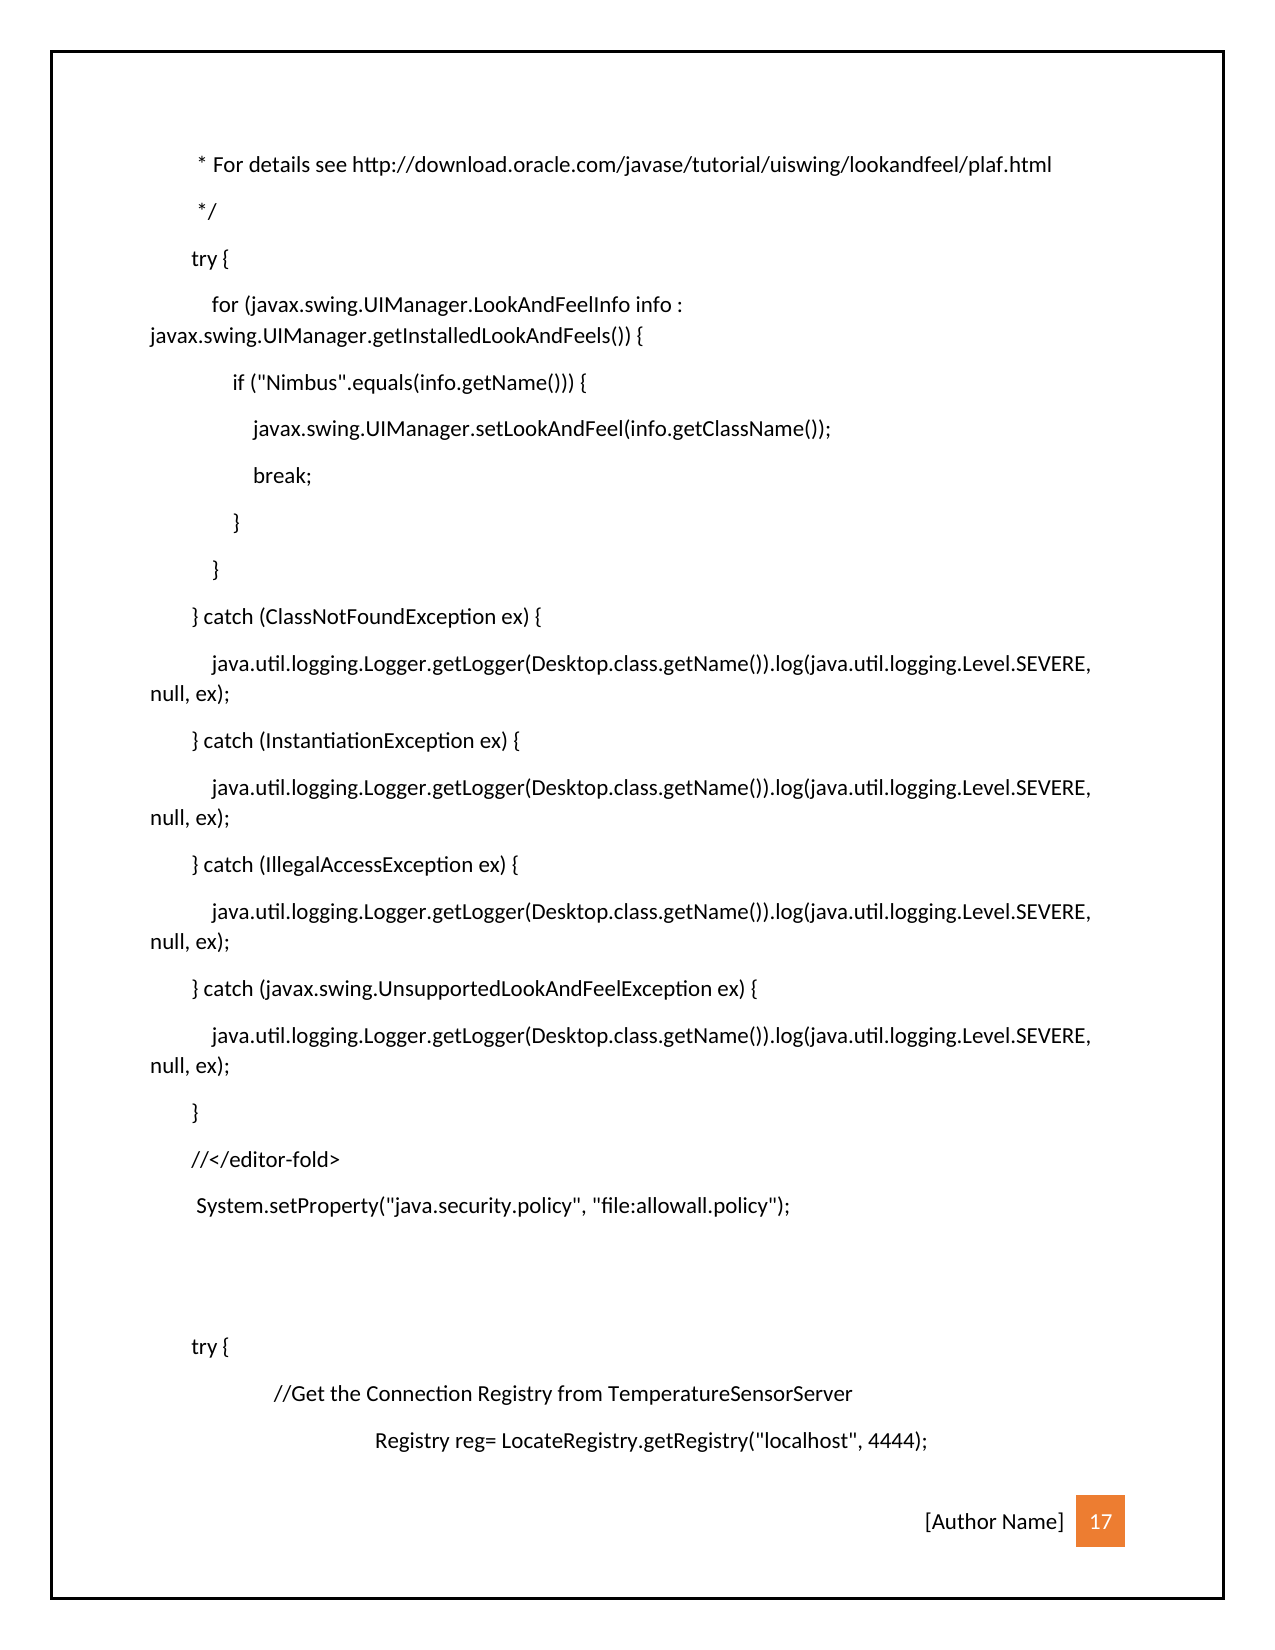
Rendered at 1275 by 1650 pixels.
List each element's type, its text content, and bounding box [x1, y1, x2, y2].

text java.util.logging.Logger.getLogger(Desktop.class.getName()).log(java.util.logging.Level.SEVERE, null, ex); [150, 897, 1125, 955]
text } catch (IllegalAccessException ex) { [150, 850, 1125, 878]
text */ [150, 197, 1125, 225]
text java.util.logging.Logger.getLogger(Desktop.class.getName()).log(java.util.logging.Level.SEVERE, null, ex); [150, 1021, 1125, 1079]
text System.setProperty("java.security.policy", "file:allowall.policy"); [150, 1192, 1125, 1220]
text for (javax.swing.UIManager.LookAndFeelInfo info : javax.swing.UIManager.getInstalledLookAndFeels()) { [150, 291, 1125, 349]
text if ("Nimbus".equals(info.getName())) { [150, 368, 1125, 396]
text } catch (javax.swing.UnsupportedLookAndFeelException ex) { [150, 974, 1125, 1002]
text //Get the Connection Registry from TemperatureSensorServer [150, 1379, 1125, 1407]
text //</editor-fold> [150, 1145, 1125, 1173]
text } [150, 1098, 1125, 1126]
text } [150, 508, 1125, 536]
text } catch (ClassNotFoundException ex) { [150, 602, 1125, 630]
text java.util.logging.Logger.getLogger(Desktop.class.getName()).log(java.util.logging.Level.SEVERE, null, ex); [150, 773, 1125, 831]
text java.util.logging.Logger.getLogger(Desktop.class.getName()).log(java.util.logging.Level.SEVERE, null, ex); [150, 649, 1125, 707]
text javax.swing.UIManager.setLookAndFeel(info.getClassName()); [150, 414, 1125, 443]
text } [150, 555, 1125, 583]
text try { [150, 1332, 1125, 1360]
text try { [150, 244, 1125, 272]
text Registry reg= LocateRegistry.getRegistry("localhost", 4444); [150, 1426, 1125, 1454]
text } catch (InstantiationException ex) { [150, 726, 1125, 754]
text break; [150, 461, 1125, 489]
text * For details see http://download.oracle.com/javase/tutorial/uiswing/lookandfeel/plaf.html [150, 150, 1125, 178]
